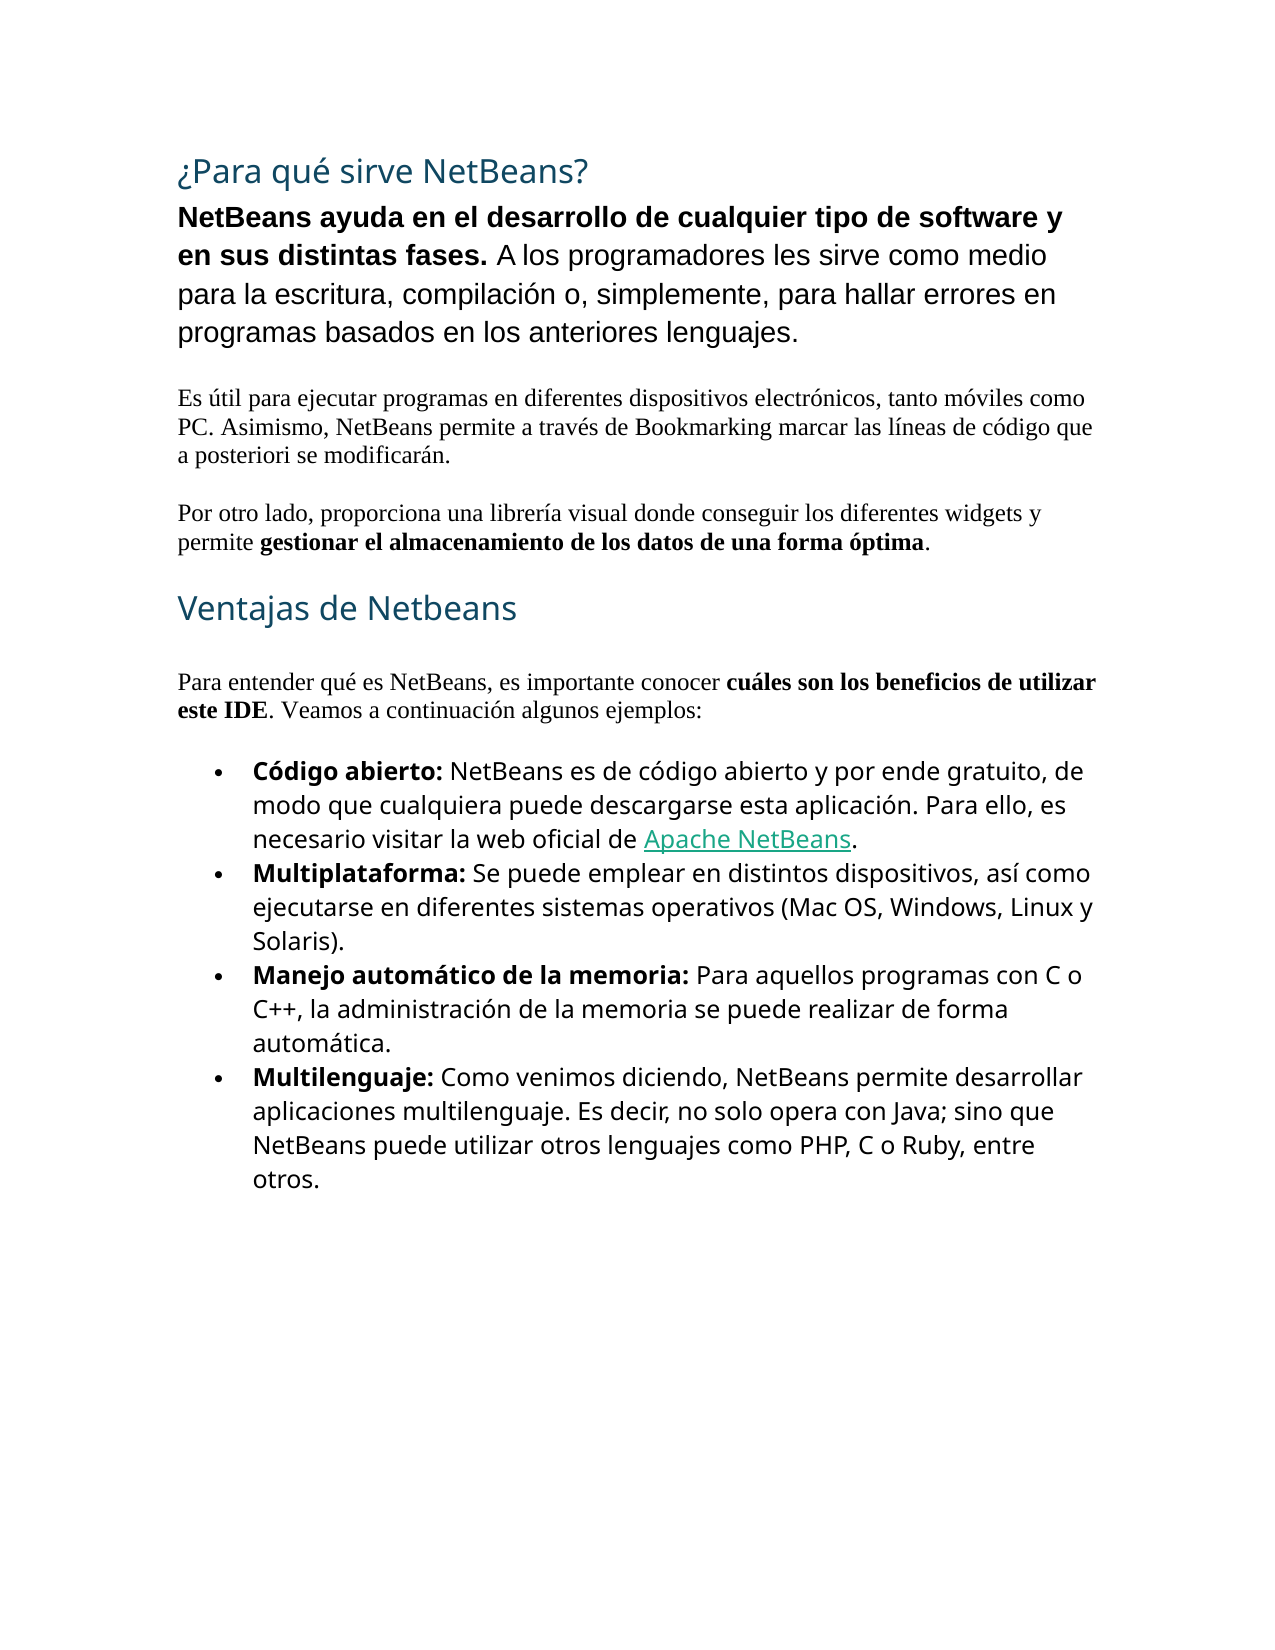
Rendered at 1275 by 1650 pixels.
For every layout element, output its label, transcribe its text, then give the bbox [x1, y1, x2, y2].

list Manejo automático de la memoria: Para aquellos programas con C o C++, la administración de la memoria se puede realizar de forma automática. [215, 958, 1098, 1060]
subtitle NetBeans ayuda en el desarrollo de cualquier tipo de software y en sus distintas fases. A los programadores les sirve como medio para la escritura, compilación o, simplemente, para hallar errores en programas basados en los anteriores lenguajes. [177, 200, 1098, 349]
text Es útil para ejecutar programas en diferentes dispositivos electrónicos, tanto móviles como PC. Asimismo, NetBeans permite a través de Bookmarking marcar las líneas de código que a posteriori se modificarán. [177, 383, 1098, 469]
list Multiplataforma: Se puede emplear en distintos dispositivos, así como ejecutarse en diferentes sistemas operativos (Mac OS, Windows, Linux y Solaris). [215, 855, 1098, 958]
list Multilenguaje: Como venimos diciendo, NetBeans permite desarrollar aplicaciones multilenguaje. Es decir, no solo opera con Java; sino que NetBeans puede utilizar otros lenguajes como PHP, C o Ruby, entre otros. [215, 1060, 1098, 1196]
subtitle Ventajas de Netbeans [177, 585, 1098, 631]
text Para entender qué es NetBeans, es importante conocer cuáles son los beneficios de utilizar este IDE. Veamos a continuación algunos ejemplos: [177, 667, 1098, 724]
text Por otro lado, proporciona una librería visual donde conseguir los diferentes widgets y permite gestionar el almacenamiento de los datos de una forma óptima. [177, 498, 1098, 556]
subtitle ¿Para qué sirve NetBeans? [177, 148, 1098, 193]
list Código abierto: NetBeans es de código abierto y por ende gratuito, de modo que cualquiera puede descargarse esta aplicación. Para ello, es necesario visitar la web oficial de Apache NetBeans. [215, 753, 1098, 855]
